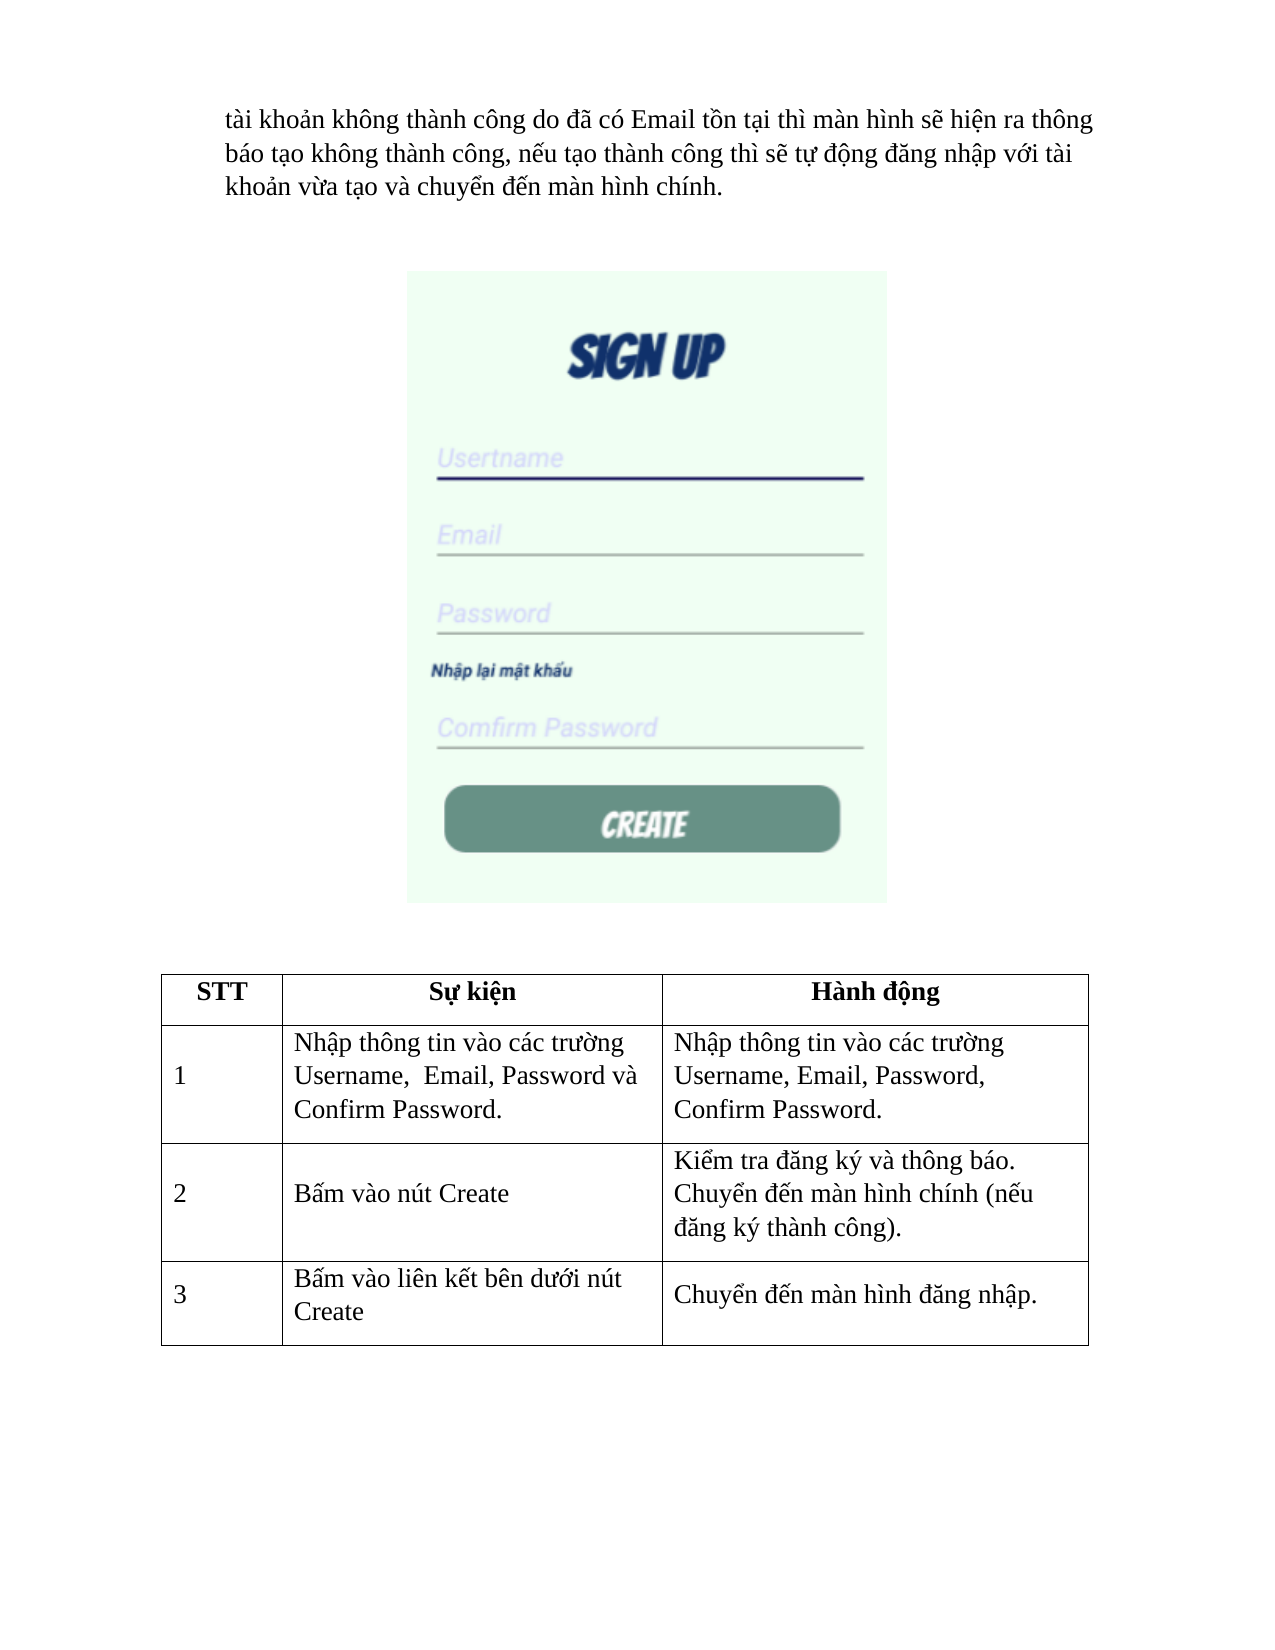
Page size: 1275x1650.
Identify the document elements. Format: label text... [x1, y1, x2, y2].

table_cell Nhập thông tin vào các trường Username, Email, Password, Confirm Password. [663, 1026, 1088, 1143]
table_header Hành động [663, 975, 1088, 1025]
table_cell Bấm vào nút Create [283, 1144, 662, 1261]
picture [407, 271, 887, 903]
table_cell 2 [162, 1144, 282, 1261]
table_cell Chuyển đến màn hình đăng nhập. [663, 1262, 1088, 1345]
table_cell Kiểm tra đăng ký và thông báo. Chuyển đến màn hình chính (nếu đăng ký thành công). [663, 1144, 1088, 1261]
table_cell Nhập thông tin vào các trường Username, Email, Password và Confirm Password. [283, 1026, 662, 1143]
table_header Sự kiện [283, 975, 662, 1025]
table_header STT [162, 975, 282, 1025]
table_cell 3 [162, 1262, 282, 1345]
table_cell 1 [162, 1026, 282, 1143]
table_cell Bấm vào liên kết bên dưới nút Create [283, 1262, 662, 1345]
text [225, 103, 1125, 202]
